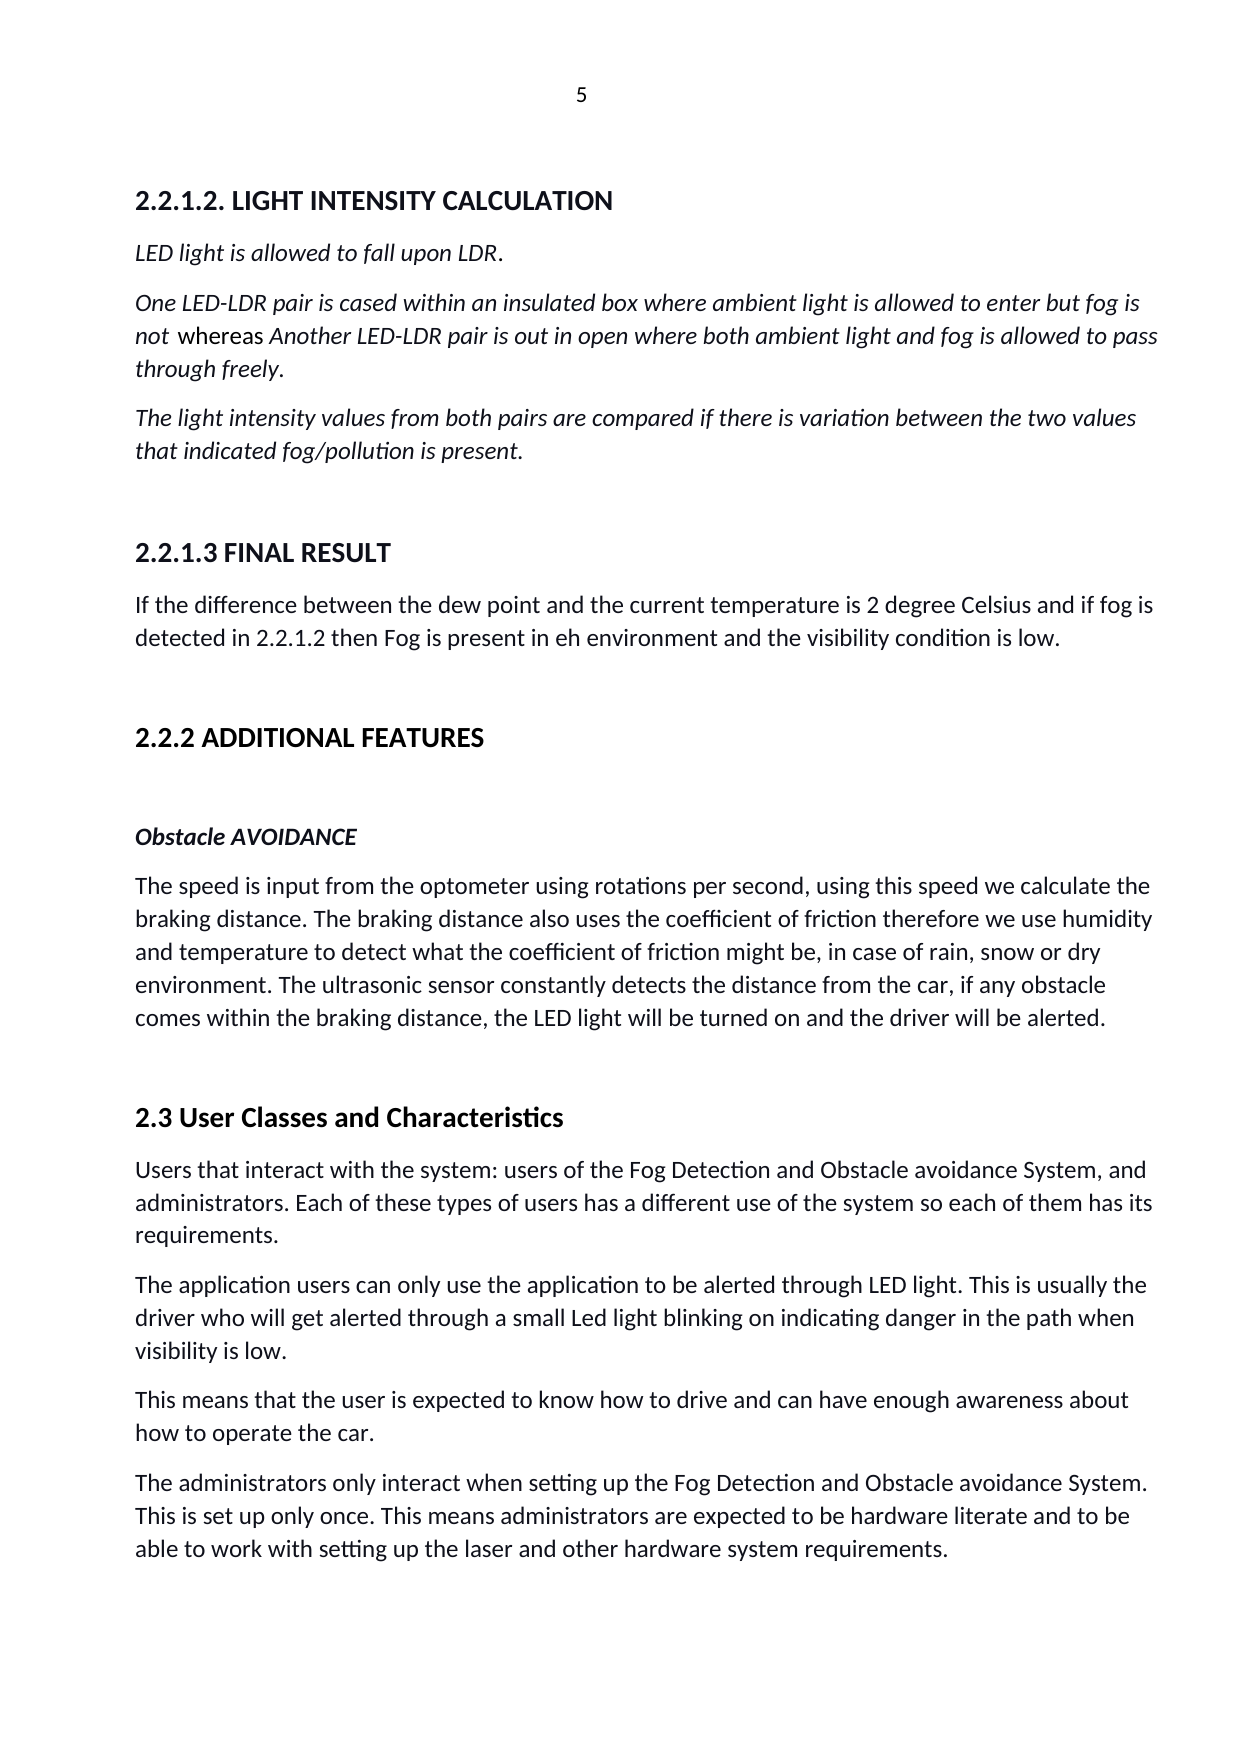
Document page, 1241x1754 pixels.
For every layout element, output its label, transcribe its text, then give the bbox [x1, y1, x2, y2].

text 2.2.2 ADDITIONAL FEATURES [135, 719, 1163, 754]
text LED light is allowed to fall upon LDR. [135, 237, 1163, 268]
text If the difference between the dew point and the current temperature is 2 degree Celsius and if fog is detected in 2.2.1.2 then Fog is present in eh environment and the visibility condition is low. [135, 589, 1163, 653]
text 2.2.1.2. LIGHT INTENSITY CALCULATION [135, 182, 1163, 218]
text This means that the user is expected to know how to drive and can have enough awareness about how to operate the car. [135, 1384, 1163, 1448]
text The administrators only interact when setting up the Fog Detection and Obstacle avoidance System. This is set up only once. This means administrators are expected to be hardware literate and to be able to work with setting up the laser and other hardware system requirements. [135, 1467, 1163, 1563]
text Obstacle AVOIDANCE [135, 821, 1163, 851]
text The light intensity values from both pairs are compared if there is variation between the two values that indicated fog/pollution is present. [135, 402, 1163, 466]
text The application users can only use the application to be alerted through LED light. This is usually the driver who will get alerted through a small Led light blinking on indicating danger in the path when visibility is low. [135, 1269, 1163, 1366]
text 2.3 User Classes and Characteristics [135, 1099, 1163, 1134]
text 2.2.1.3 FINAL RESULT [135, 534, 1163, 570]
text One LED-LDR pair is cased within an insulated box where ambient light is allowed to enter but fog is not whereas Another LED-LDR pair is out in open where both ambient light and fog is allowed to pass through freely. [135, 287, 1163, 383]
text Users that interact with the system: users of the Fog Detection and Obstacle avoidance System, and administrators. Each of these types of users has a different use of the system so each of them has its requirements. [135, 1154, 1163, 1250]
text The speed is input from the optometer using rotations per second, using this speed we calculate the braking distance. The braking distance also uses the coefficient of friction therefore we use humidity and temperature to detect what the coefficient of friction might be, in case of rain, snow or dry environment. The ultrasonic sensor constantly detects the distance from the car, if any obstacle comes within the braking distance, the LED light will be turned on and the driver will be alerted. [135, 871, 1163, 1033]
